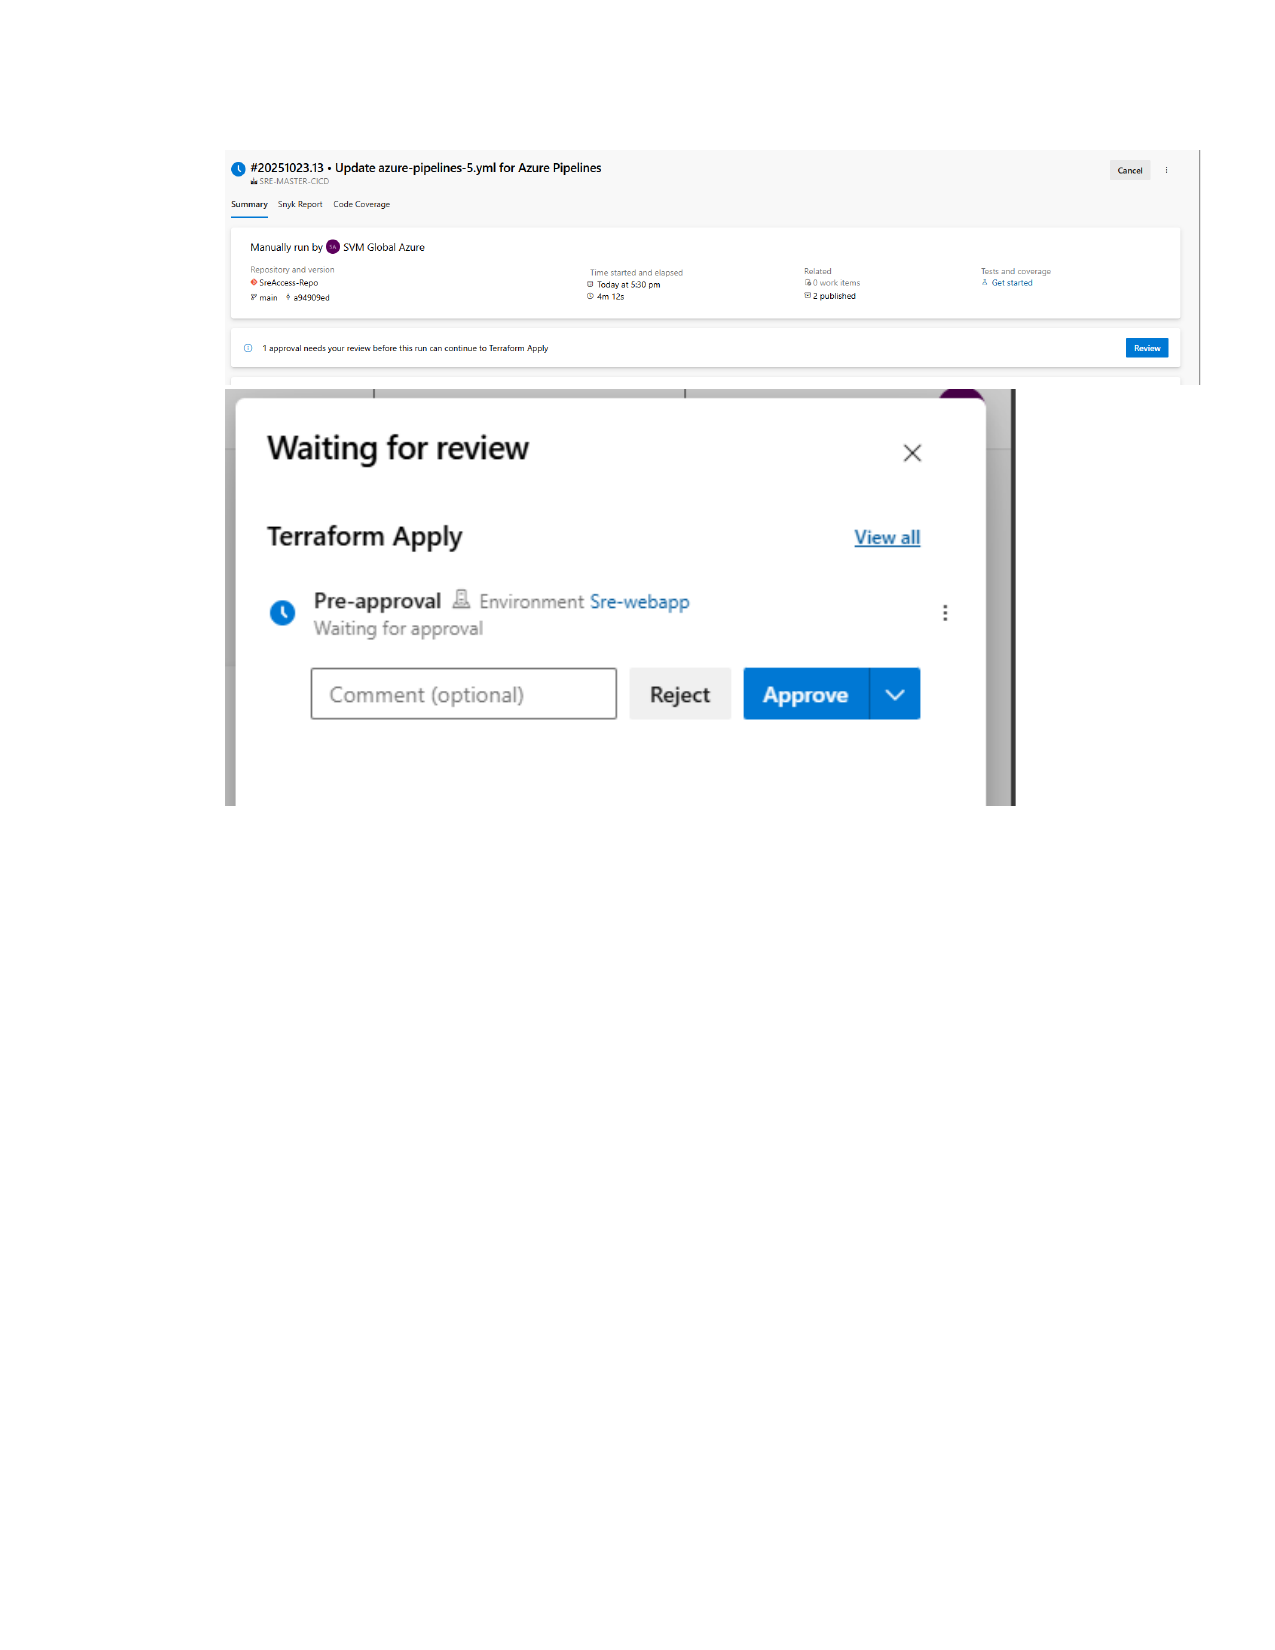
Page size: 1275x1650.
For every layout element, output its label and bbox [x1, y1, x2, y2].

picture [225, 150, 1200, 385]
picture [225, 389, 1016, 806]
